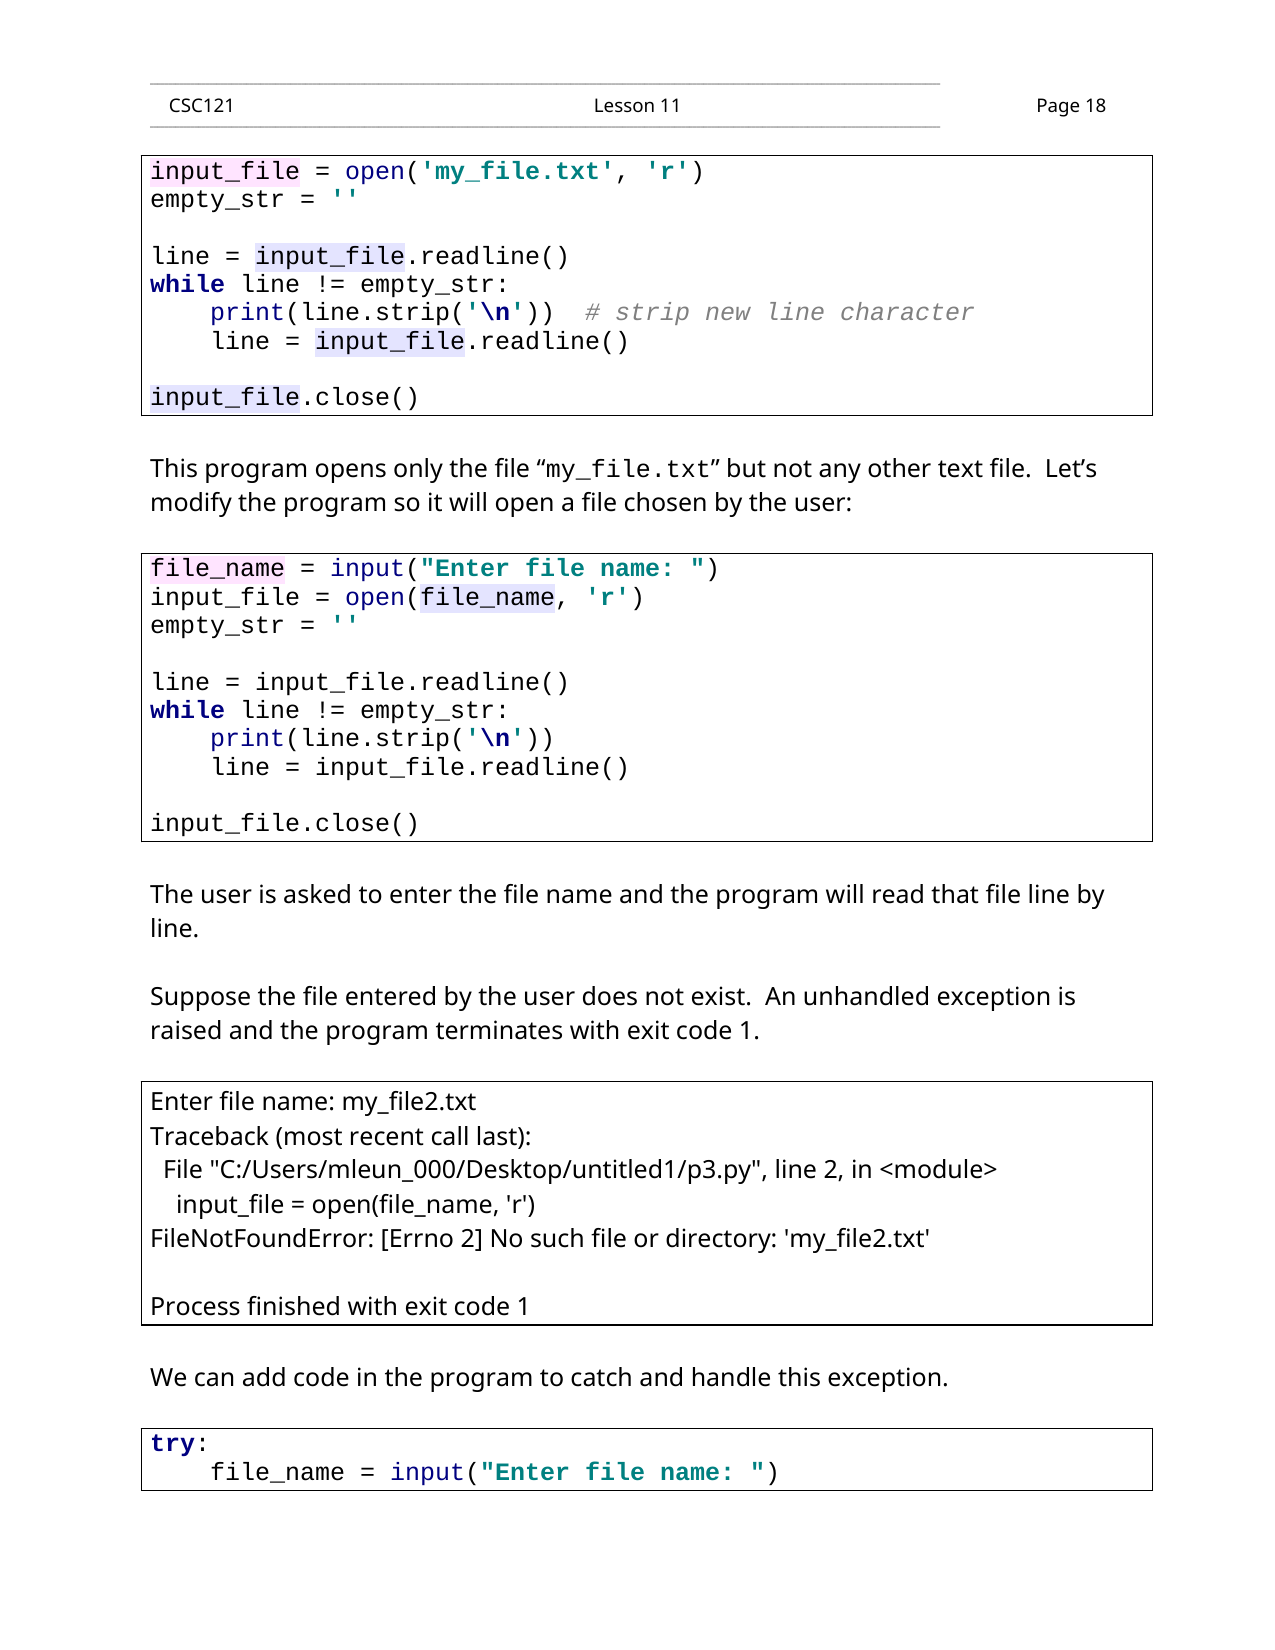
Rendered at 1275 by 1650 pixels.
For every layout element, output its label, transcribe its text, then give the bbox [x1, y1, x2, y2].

text Process finished with exit code 1 [142, 1285, 1152, 1324]
text The user is asked to enter the file name and the program will read that file line by line. [150, 877, 1144, 945]
text input_file = open('my_file.txt', 'r') empty_str = '' [142, 156, 1152, 212]
text Enter file name: my_file2.txt [142, 1082, 1152, 1118]
text input_file = open(file_name, 'r') [150, 1186, 1144, 1220]
text line = input_file.readline() while line != empty_str: print(line.strip('\n')) # strip new line character line = input_file.readline() input_file.close() [142, 212, 1152, 415]
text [142, 1429, 1152, 1490]
text File "C:/Users/mleun_000/Desktop/untitled1/p3.py", line 2, in <module> [150, 1152, 1144, 1186]
text FileNotFoundError: [Errno 2] No such file or directory: 'my_file2.txt' [150, 1220, 1144, 1254]
text Traceback (most recent call last): [150, 1118, 1144, 1152]
text Suppose the file entered by the user does not exist. An unhandled exception is raised and the program terminates with exit code 1. [150, 979, 1144, 1047]
text We can add code in the program to catch and handle this exception. [150, 1360, 1144, 1394]
text This program opens only the file “my_file.txt” but not any other text file. Let’s modify the program so it will open a file chosen by the user: [150, 451, 1144, 519]
text file_name = input("Enter file name: ") input_file = open(file_name, 'r') empty_str = '' line = input_file.readline() while line != empty_str: print(line.strip('\n')) line = input_file.readline() input_file.close() [142, 554, 1152, 841]
